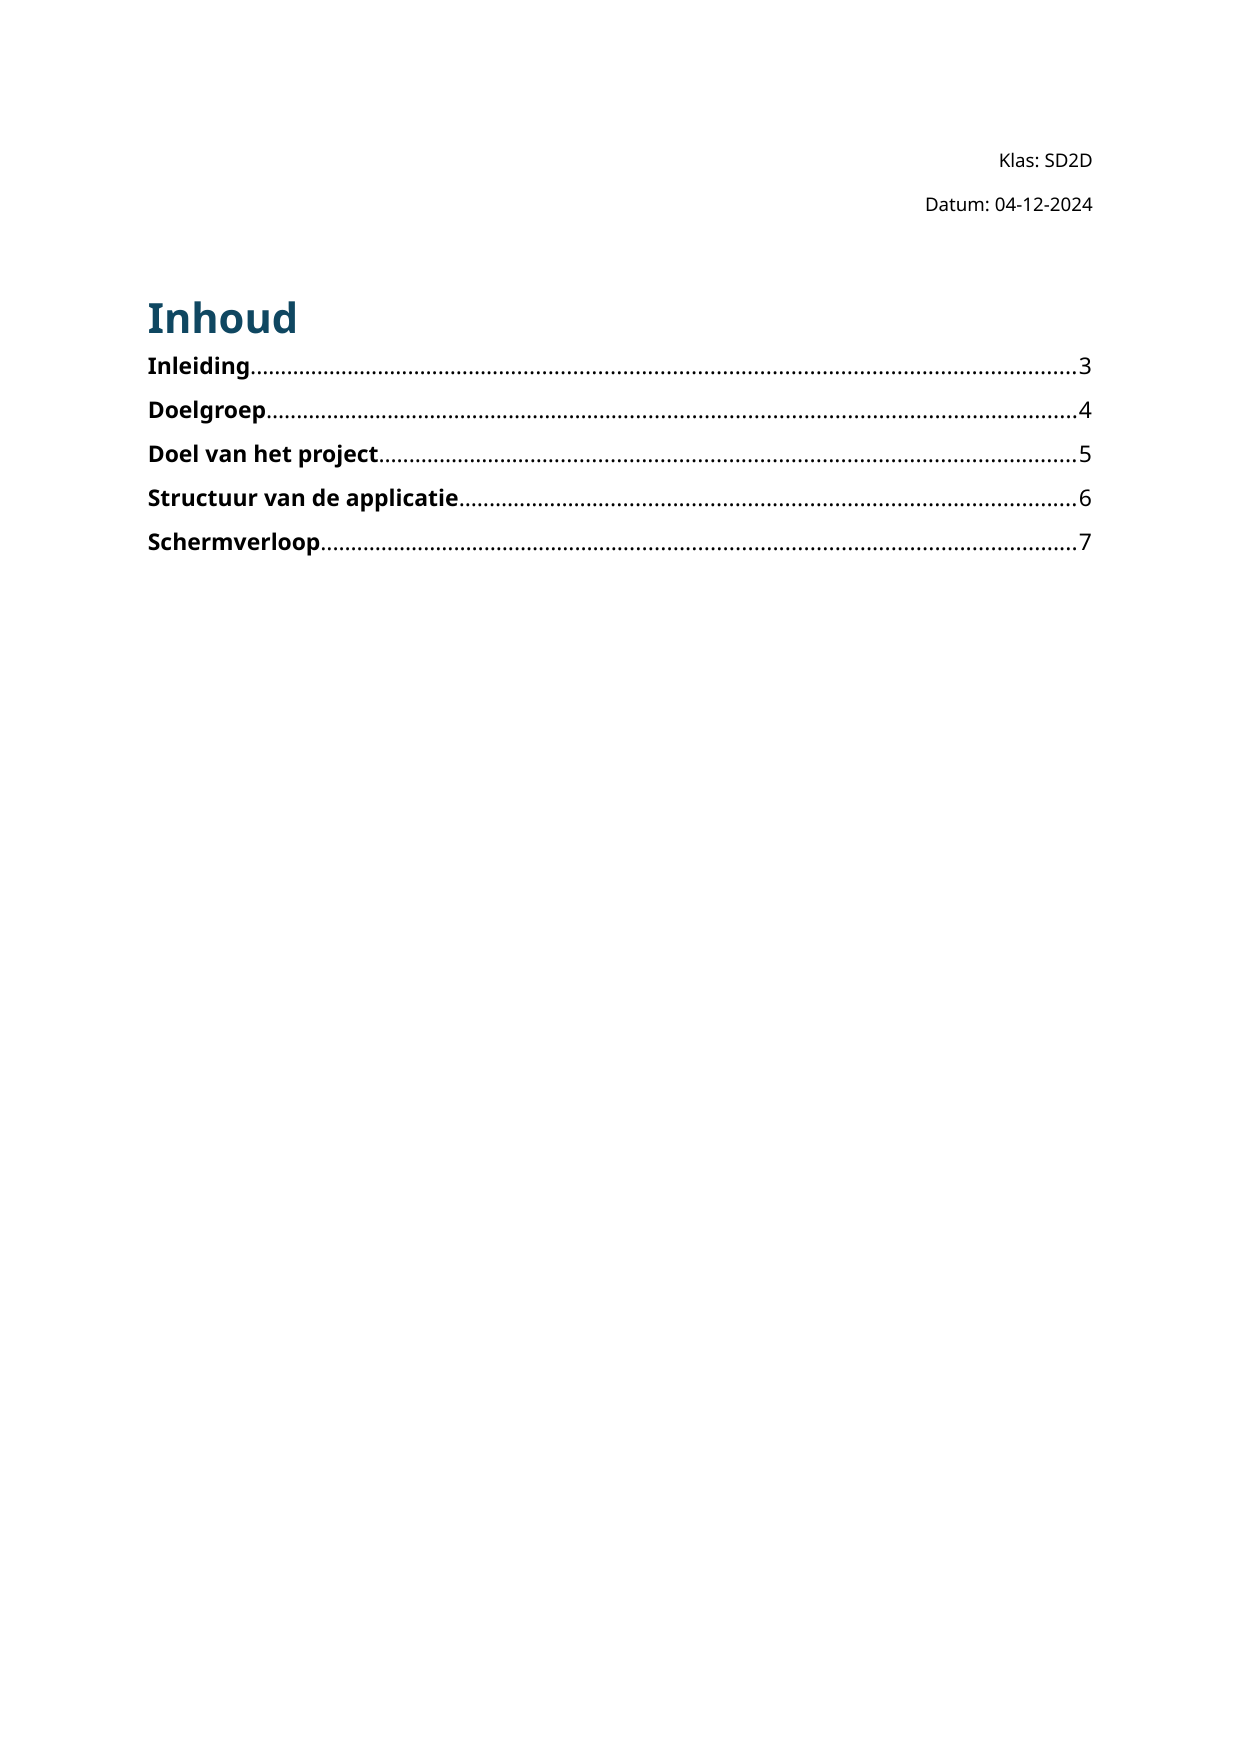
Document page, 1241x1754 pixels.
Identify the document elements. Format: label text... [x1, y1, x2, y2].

text Klas: SD2D [148, 148, 1093, 173]
text Datum: 04-12-2024 [148, 192, 1093, 217]
